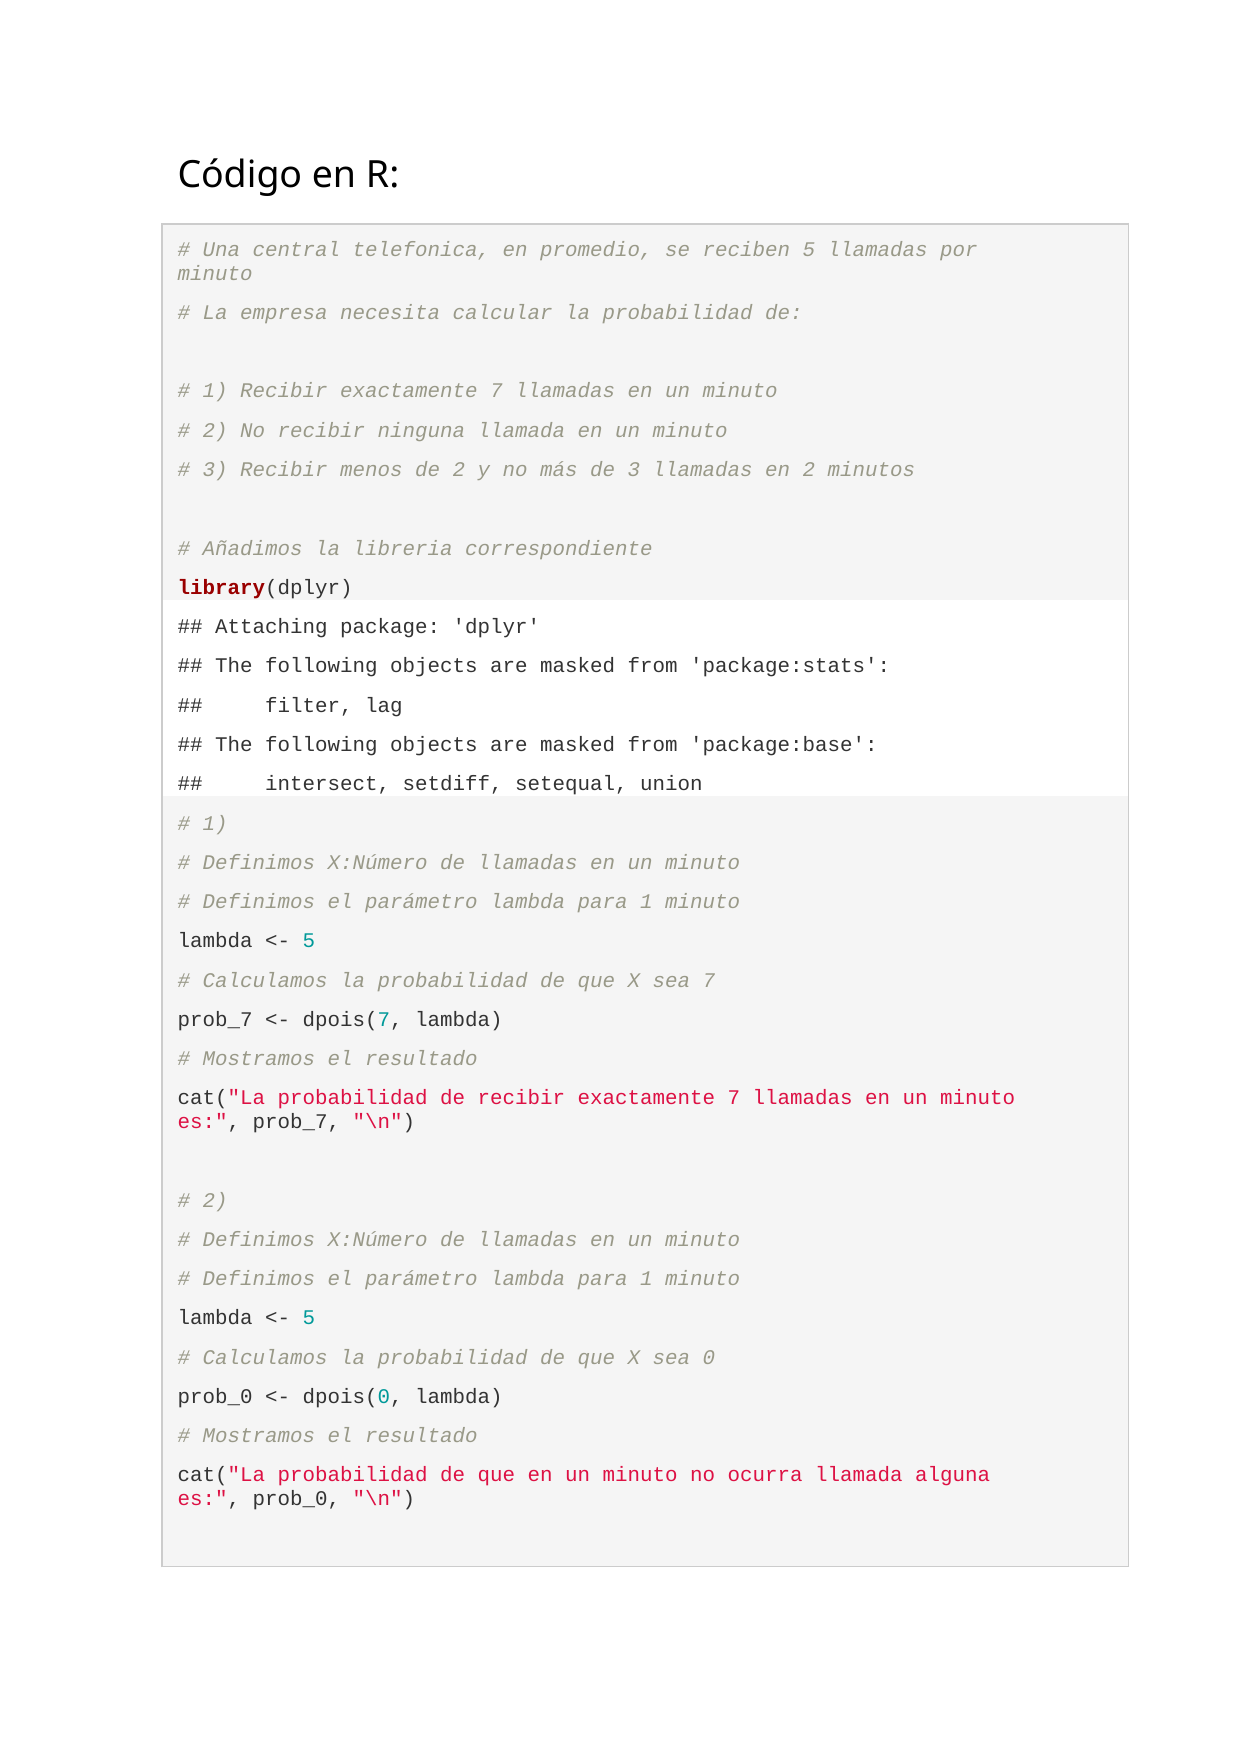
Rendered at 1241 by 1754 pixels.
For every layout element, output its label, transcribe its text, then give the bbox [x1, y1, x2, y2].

text ## Attaching package: 'dplyr' [163, 600, 1128, 639]
text library(dplyr) [163, 561, 1128, 600]
text Código en R: [177, 148, 1063, 199]
text # 2) [163, 1173, 1128, 1213]
text ## The following objects are masked from 'package:stats': [163, 639, 1128, 678]
text # Mostramos el resultado [163, 1409, 1128, 1448]
text lambda <- 5 [163, 1291, 1128, 1331]
text # Calculamos la probabilidad de que X sea 0 [163, 1331, 1128, 1370]
text cat("La probabilidad de que en un minuto no ocurra llamada alguna es:", prob_0, "\n") [163, 1448, 1128, 1511]
text cat("La probabilidad de recibir exactamente 7 llamadas en un minuto es:", prob_7, "\n") [163, 1071, 1128, 1134]
text ## intersect, setdiff, setequal, union [163, 757, 1128, 796]
text # Calculamos la probabilidad de que X sea 7 [163, 953, 1128, 993]
text # Definimos el parámetro lambda para 1 minuto [163, 875, 1128, 914]
text prob_7 <- dpois(7, lambda) [163, 993, 1128, 1032]
text ## filter, lag [163, 678, 1128, 718]
text # 1) [163, 796, 1128, 836]
text ## The following objects are masked from 'package:base': [163, 718, 1128, 757]
text # 2) No recibir ninguna llamada en un minuto [163, 404, 1128, 443]
text # Definimos el parámetro lambda para 1 minuto [163, 1252, 1128, 1291]
text # Definimos X:Número de llamadas en un minuto [163, 836, 1128, 875]
text # Una central telefonica, en promedio, se reciben 5 llamadas por minuto [163, 225, 1128, 286]
text # Definimos X:Número de llamadas en un minuto [163, 1213, 1128, 1252]
text lambda <- 5 [163, 914, 1128, 953]
text prob_0 <- dpois(0, lambda) [163, 1370, 1128, 1409]
text # Mostramos el resultado [163, 1032, 1128, 1071]
text # Añadimos la libreria correspondiente [163, 521, 1128, 561]
text # La empresa necesita calcular la probabilidad de: [163, 286, 1128, 325]
text # 1) Recibir exactamente 7 llamadas en un minuto [163, 364, 1128, 404]
text # 3) Recibir menos de 2 y no más de 3 llamadas en 2 minutos [163, 443, 1128, 482]
